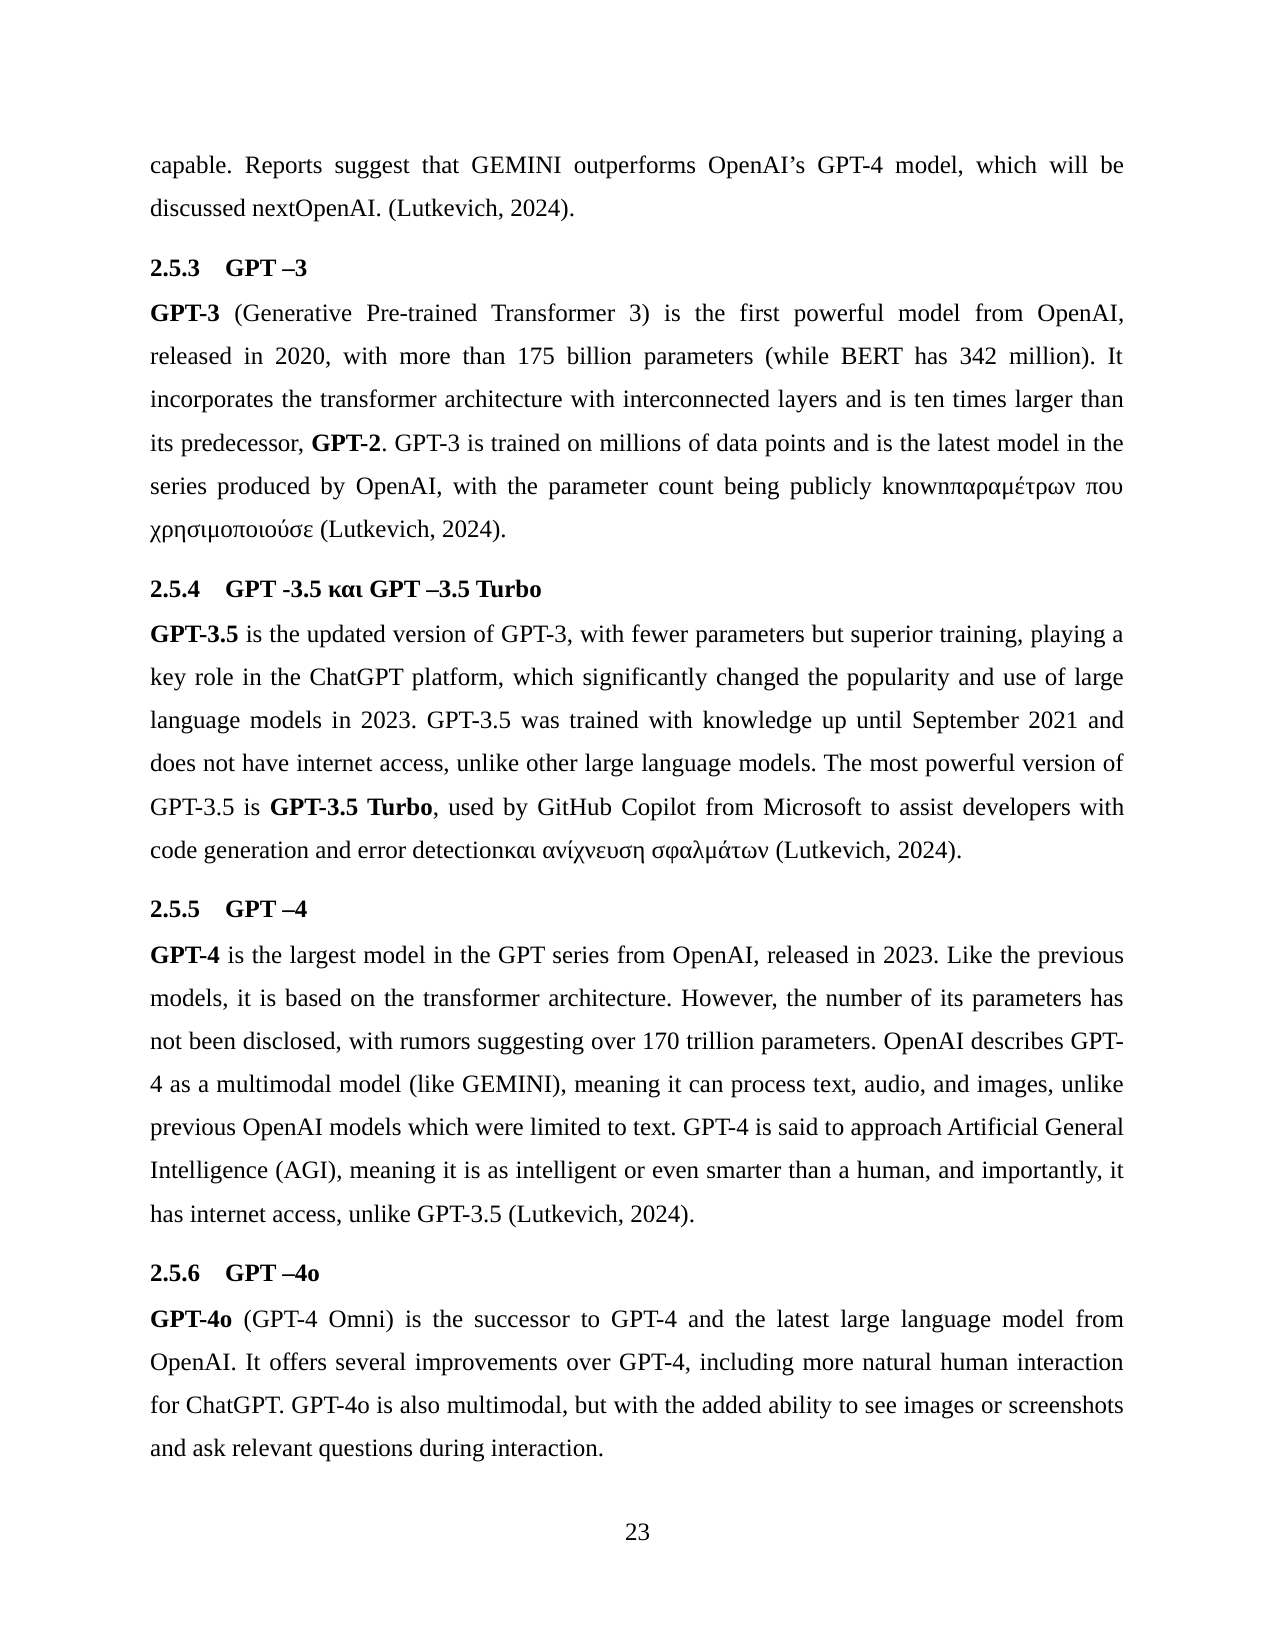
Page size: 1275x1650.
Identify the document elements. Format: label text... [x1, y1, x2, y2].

subtitle GPT –3 [150, 253, 1125, 282]
text GPT-4 is the largest model in the GPT series from OpenAI, released in 2023. Like the previous models, it is based on the transformer architecture. However, the number of its parameters has not been disclosed, with rumors suggesting over 170 trillion parameters. OpenAI describes GPT-4 as a multimodal model (like GEMINI), meaning it can process text, audio, and images, unlike previous OpenAI models which were limited to text. GPT-4 is said to approach Artificial General Intelligence (AGI), meaning it is as intelligent or even smarter than a human, and importantly, it has internet access, unlike GPT-3.5. [150, 940, 1125, 1227]
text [150, 150, 1125, 222]
text GPT-3.5 is the updated version of GPT-3, with fewer parameters but superior training, playing a key role in the ChatGPT platform, which significantly changed the popularity and use of large language models in 2023. GPT-3.5 was trained with knowledge up until September 2021 and does not have internet access, unlike other large language models. The most powerful version of GPT-3.5 is GPT-3.5 Turbo, used by GitHub Copilot from Microsoft to assist developers with code generation and error detectionκαι ανίχνευση σφαλμάτων. [150, 619, 1125, 863]
text GPT-3 (Generative Pre-trained Transformer 3) is the first powerful model from OpenAI, released in 2020, with more than 175 billion parameters (while BERT has 342 million). It incorporates the transformer architecture with interconnected layers and is ten times larger than its predecessor, GPT-2. GPT-3 is trained on millions of data points and is the latest model in the series produced by OpenAI, with the parameter count being publicly knownπαραμέτρων που χρησιμοποιούσε. [150, 298, 1125, 543]
text GPT-4o (GPT-4 Omni) is the successor to GPT-4 and the latest large language model from OpenAI. It offers several improvements over GPT-4, including more natural human interaction for ChatGPT. GPT-4o is also multimodal, but with the added ability to see images or screenshots and ask relevant questions during interaction. [150, 1304, 1125, 1462]
subtitle GPT -3.5 και GPT –3.5 Turbo [150, 574, 1125, 602]
subtitle GPT –4o [150, 1258, 1125, 1287]
subtitle GPT –4 [150, 894, 1125, 923]
